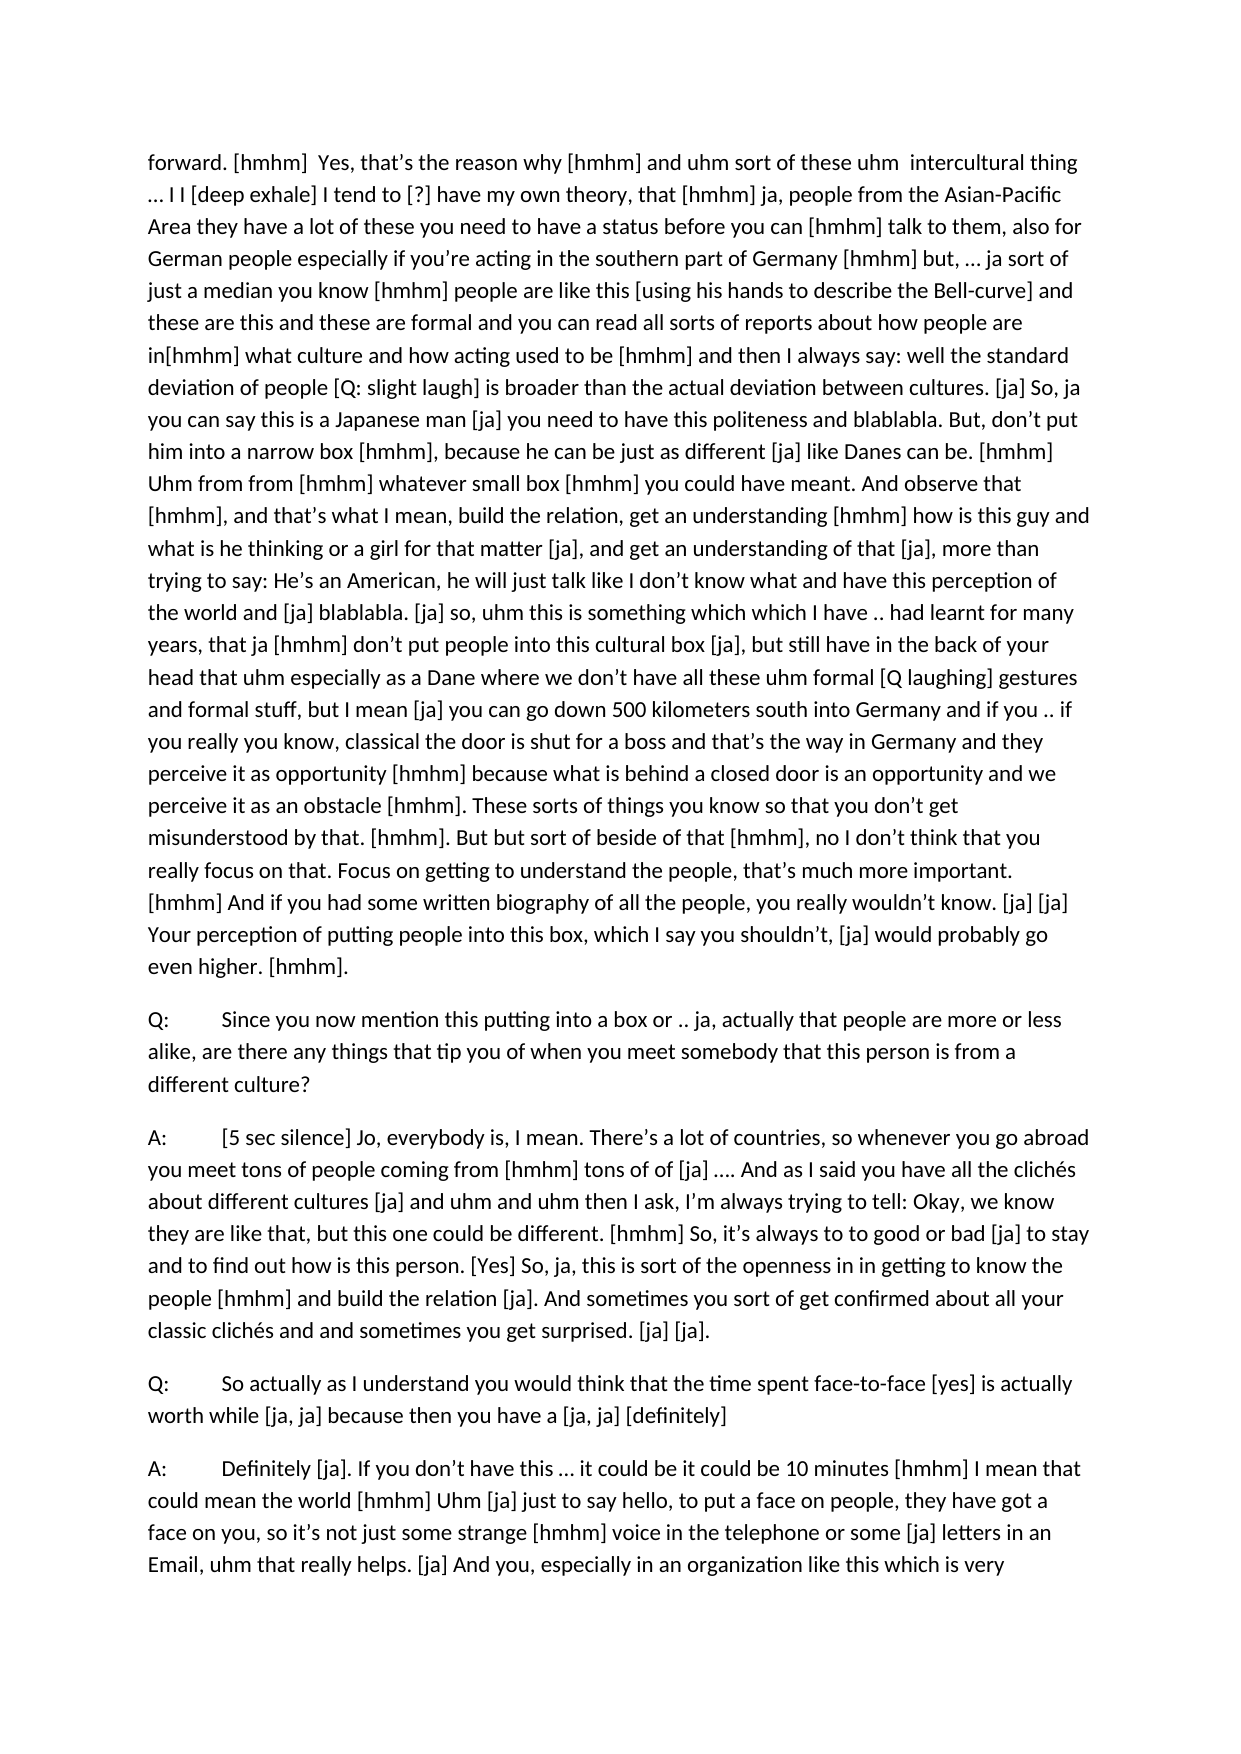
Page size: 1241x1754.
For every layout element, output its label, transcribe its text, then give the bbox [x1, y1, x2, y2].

text Q: So actually as I understand you would think that the time spent face-to-face [yes] is actually worth while [ja, ja] because then you have a [ja, ja] [definitely] [148, 1369, 1093, 1429]
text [148, 1454, 1093, 1579]
text Q: Since you now mention this putting into a box or .. ja, actually that people are more or less alike, are there any things that tip you of when you meet somebody that this person is from a different culture? [148, 1005, 1093, 1098]
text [148, 148, 1093, 980]
text A: [5 sec silence] Jo, everybody is, I mean. There’s a lot of countries, so whenever you go abroad you meet tons of people coming from [hmhm] tons of of [ja] …. And as I said you have all the clichés about different cultures [ja] and uhm and uhm then I ask, I’m always trying to tell: Okay, we know they are like that, but this one could be different. [hmhm] So, it’s always to to good or bad [ja] to stay and to find out how is this person. [Yes] So, ja, this is sort of the openness in in getting to know the people [hmhm] and build the relation [ja]. And sometimes you sort of get confirmed about all your classic clichés and and sometimes you get surprised. [ja] [ja]. [148, 1123, 1093, 1344]
